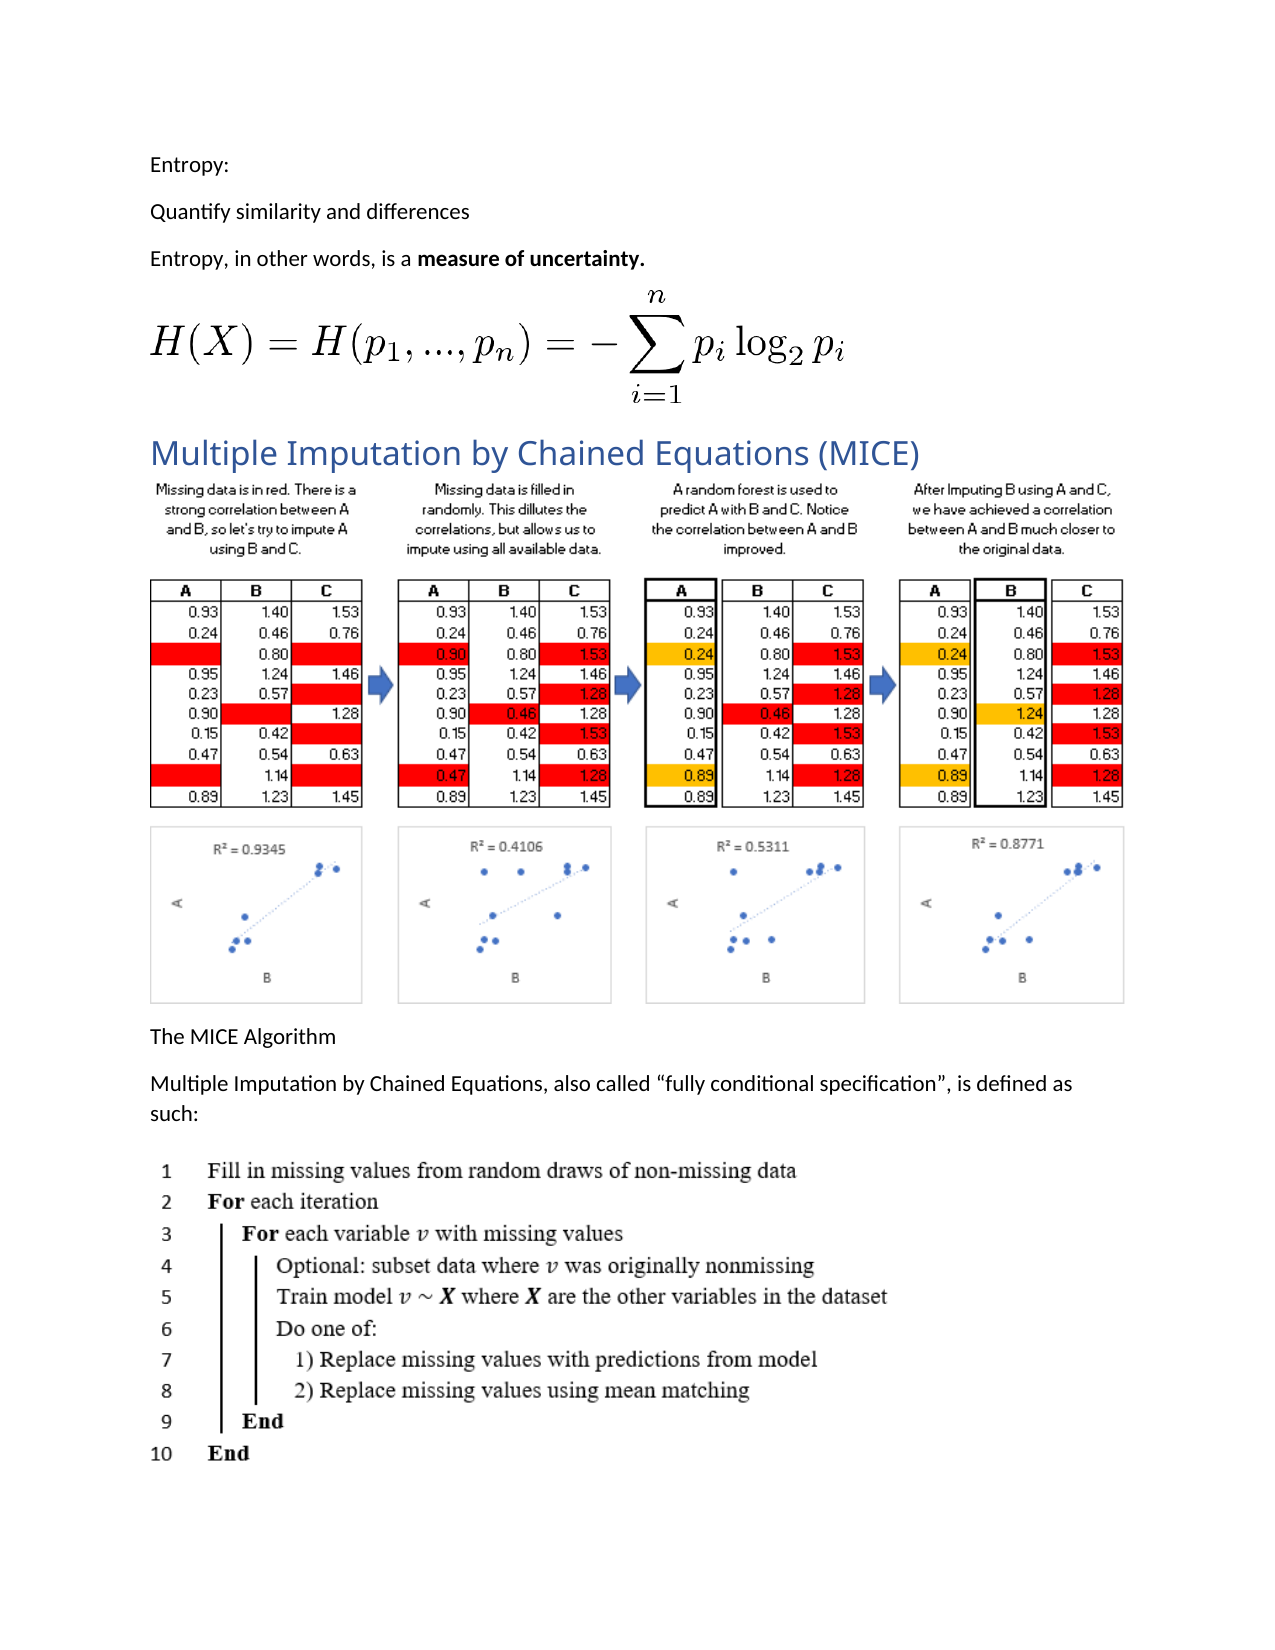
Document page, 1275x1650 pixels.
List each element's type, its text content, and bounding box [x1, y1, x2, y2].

text Entropy: [150, 150, 1125, 178]
picture [150, 1146, 901, 1473]
subtitle Multiple Imputation by Chained Equations (MICE) [150, 430, 1125, 475]
text Entropy, in other words, is a measure of uncertainty. [150, 244, 1125, 272]
text The MICE Algorithm [150, 1022, 1125, 1051]
picture [150, 290, 844, 403]
picture [150, 478, 1125, 1004]
text Multiple Imputation by Chained Equations, also called “fully conditional specification”, is defined as such: [150, 1069, 1125, 1128]
text Quantify similarity and differences [150, 197, 1125, 225]
